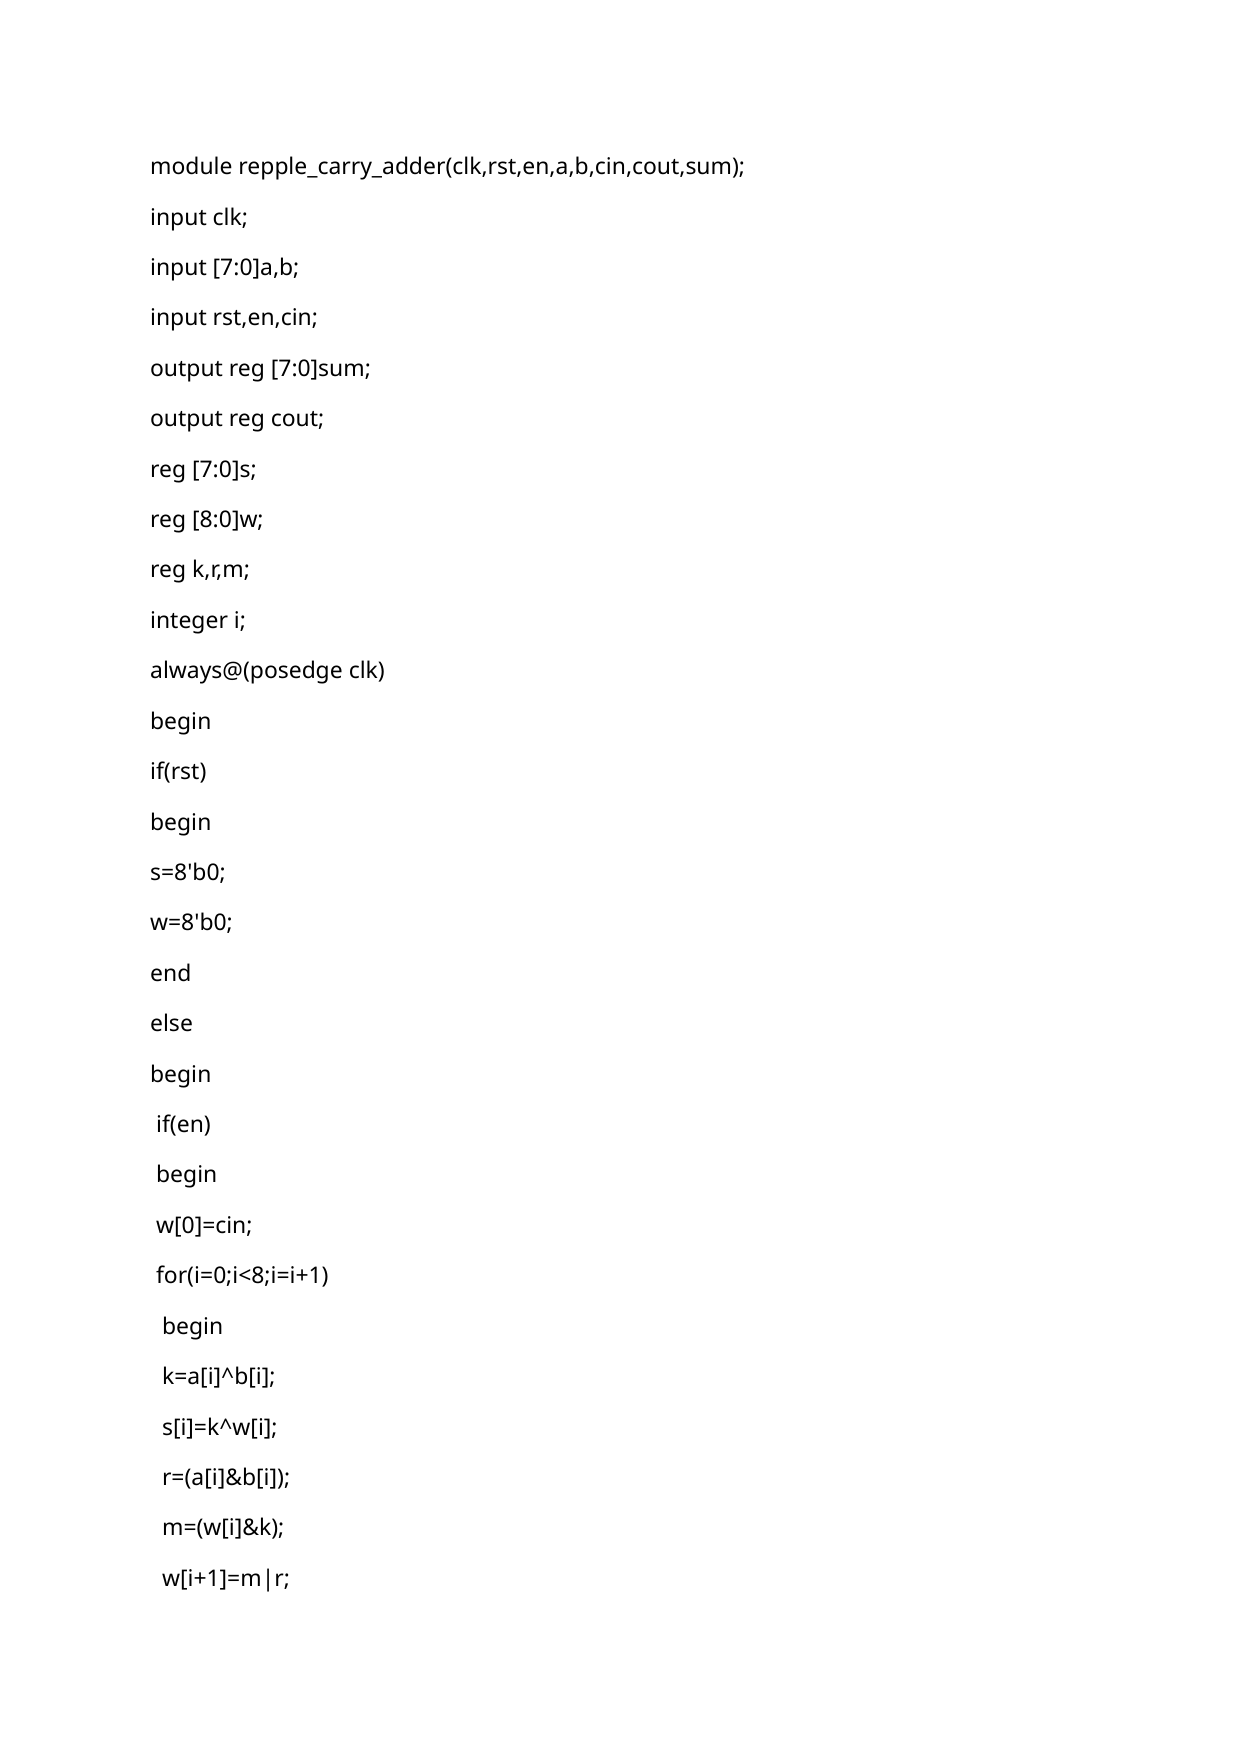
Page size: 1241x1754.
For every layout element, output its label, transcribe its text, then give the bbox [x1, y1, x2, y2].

text reg k,r,m; [150, 553, 1090, 584]
text reg [8:0]w; [150, 503, 1090, 534]
text output reg cout; [150, 402, 1090, 433]
text begin [150, 1057, 1090, 1089]
text end [150, 957, 1090, 988]
text output reg [7:0]sum; [150, 352, 1090, 383]
text w[i+1]=m|r; [150, 1562, 1090, 1593]
text s[i]=k^w[i]; [150, 1410, 1090, 1442]
text input clk; [150, 200, 1090, 232]
text if(rst) [150, 755, 1090, 786]
text begin [150, 805, 1090, 837]
text module repple_carry_adder(clk,rst,en,a,b,cin,cout,sum); [150, 150, 1090, 181]
text w[0]=cin; [150, 1209, 1090, 1240]
text input [7:0]a,b; [150, 251, 1090, 282]
text input rst,en,cin; [150, 301, 1090, 332]
text reg [7:0]s; [150, 452, 1090, 484]
text else [150, 1007, 1090, 1038]
text w=8'b0; [150, 906, 1090, 937]
text begin [150, 1309, 1090, 1341]
text begin [150, 1158, 1090, 1189]
text for(i=0;i<8;i=i+1) [150, 1259, 1090, 1290]
text k=a[i]^b[i]; [150, 1360, 1090, 1391]
text integer i; [150, 604, 1090, 635]
text if(en) [150, 1108, 1090, 1139]
text m=(w[i]&k); [150, 1511, 1090, 1542]
text s=8'b0; [150, 856, 1090, 887]
text begin [150, 704, 1090, 736]
text r=(a[i]&b[i]); [150, 1461, 1090, 1492]
text always@(posedge clk) [150, 654, 1090, 685]
